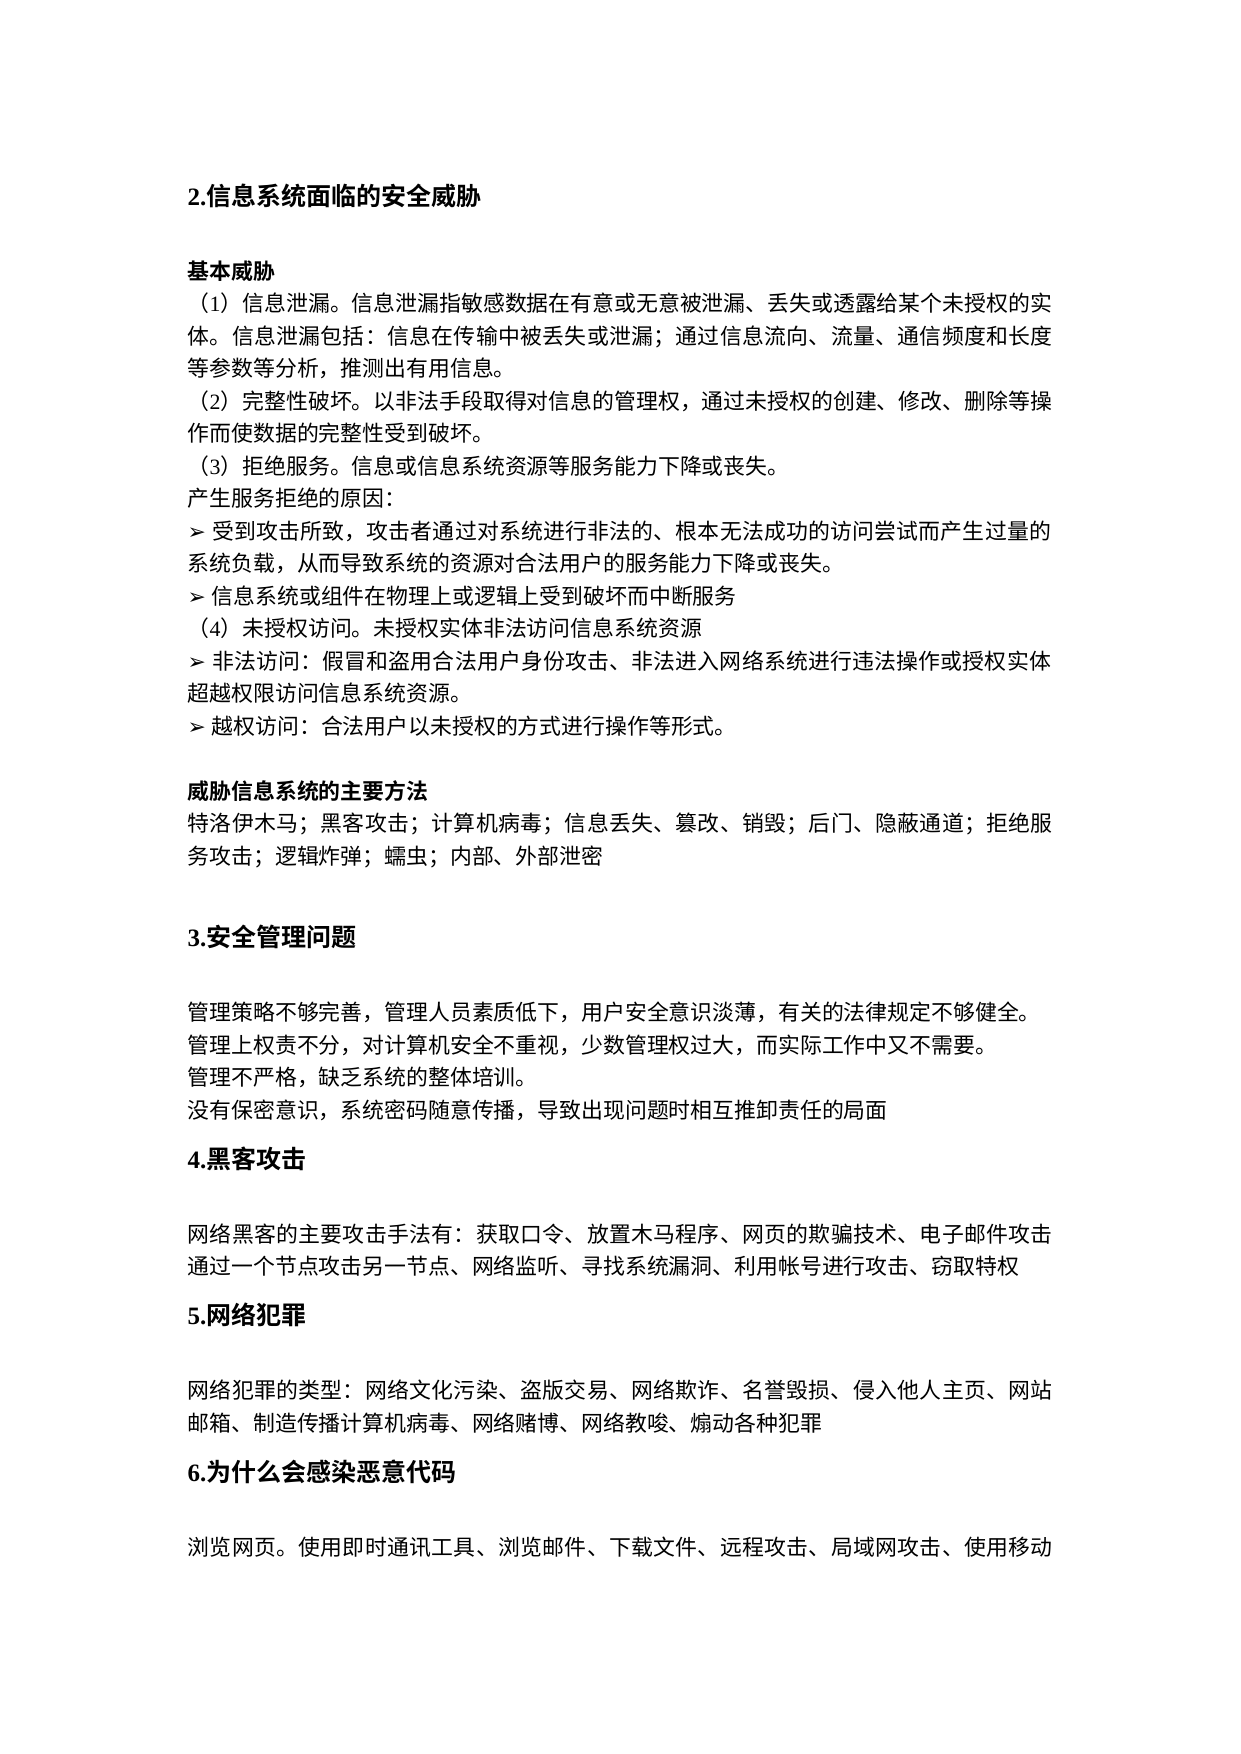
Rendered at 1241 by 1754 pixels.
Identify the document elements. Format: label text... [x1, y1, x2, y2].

text ➢ 信息系统或组件在物理上或逻辑上受到破坏而中断服务 [187, 578, 1053, 611]
text 威胁信息系统的主要方法 [187, 773, 1053, 806]
text 基本威胁 [187, 253, 1053, 286]
subtitle 2.信息系统面临的安全威胁 [187, 162, 1053, 227]
text 网络黑客的主要攻击手法有：获取口令、放置木马程序、网页的欺骗技术、电子邮件攻击、通过一个节点攻击另一节点、网络监听、寻找系统漏洞、利用帐号进行攻击、窃取特权 [187, 1216, 1053, 1281]
text 特洛伊木马；黑客攻击；计算机病毒；信息丢失、篡改、销毁；后门、隐蔽通道；拒绝服务攻击；逻辑炸弹；蠕虫；内部、外部泄密 [187, 806, 1053, 871]
subtitle 6.为什么会感染恶意代码 [187, 1438, 1053, 1503]
text 管理上权责不分，对计算机安全不重视，少数管理权过大，而实际工作中又不需要。 [187, 1027, 1053, 1060]
text 管理不严格，缺乏系统的整体培训。 [187, 1060, 1053, 1092]
text ➢ 非法访问：假冒和盗用合法用户身份攻击、非法进入网络系统进行违法操作或授权实体超越权限访问信息系统资源。 [187, 643, 1053, 708]
text 产生服务拒绝的原因： [187, 481, 1053, 513]
subtitle 5.网络犯罪 [187, 1281, 1053, 1346]
text 管理策略不够完善，管理人员素质低下，用户安全意识淡薄，有关的法律规定不够健全。 [187, 995, 1053, 1027]
text 网络犯罪的类型：网络文化污染、盗版交易、网络欺诈、名誉毁损、侵入他人主页、网站、邮箱、制造传播计算机病毒、网络赌博、网络教唆、煽动各种犯罪 [187, 1373, 1053, 1438]
text 没有保密意识，系统密码随意传播，导致出现问题时相互推卸责任的局面 [187, 1092, 1053, 1125]
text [187, 1529, 1053, 1562]
subtitle 4.黑客攻击 [187, 1125, 1053, 1190]
text ➢ 受到攻击所致，攻击者通过对系统进行非法的、根本无法成功的访问尝试而产生过量的系统负载，从而导致系统的资源对合法用户的服务能力下降或丧失。 [187, 513, 1053, 578]
text ➢ 越权访问：合法用户以未授权的方式进行操作等形式。 [187, 708, 1053, 741]
text （2）完整性破坏。以非法手段取得对信息的管理权，通过未授权的创建、修改、删除等操作而使数据的完整性受到破坏。 [187, 383, 1053, 448]
text （4）未授权访问。未授权实体非法访问信息系统资源 [187, 611, 1053, 643]
text （3）拒绝服务。信息或信息系统资源等服务能力下降或丧失。 [187, 448, 1053, 481]
text （1）信息泄漏。信息泄漏指敏感数据在有意或无意被泄漏、丢失或透露给某个未授权的实体。信息泄漏包括：信息在传输中被丢失或泄漏；通过信息流向、流量、通信频度和长度等参数等分析，推测出有用信息。 [187, 286, 1053, 383]
subtitle 3.安全管理问题 [187, 903, 1053, 968]
